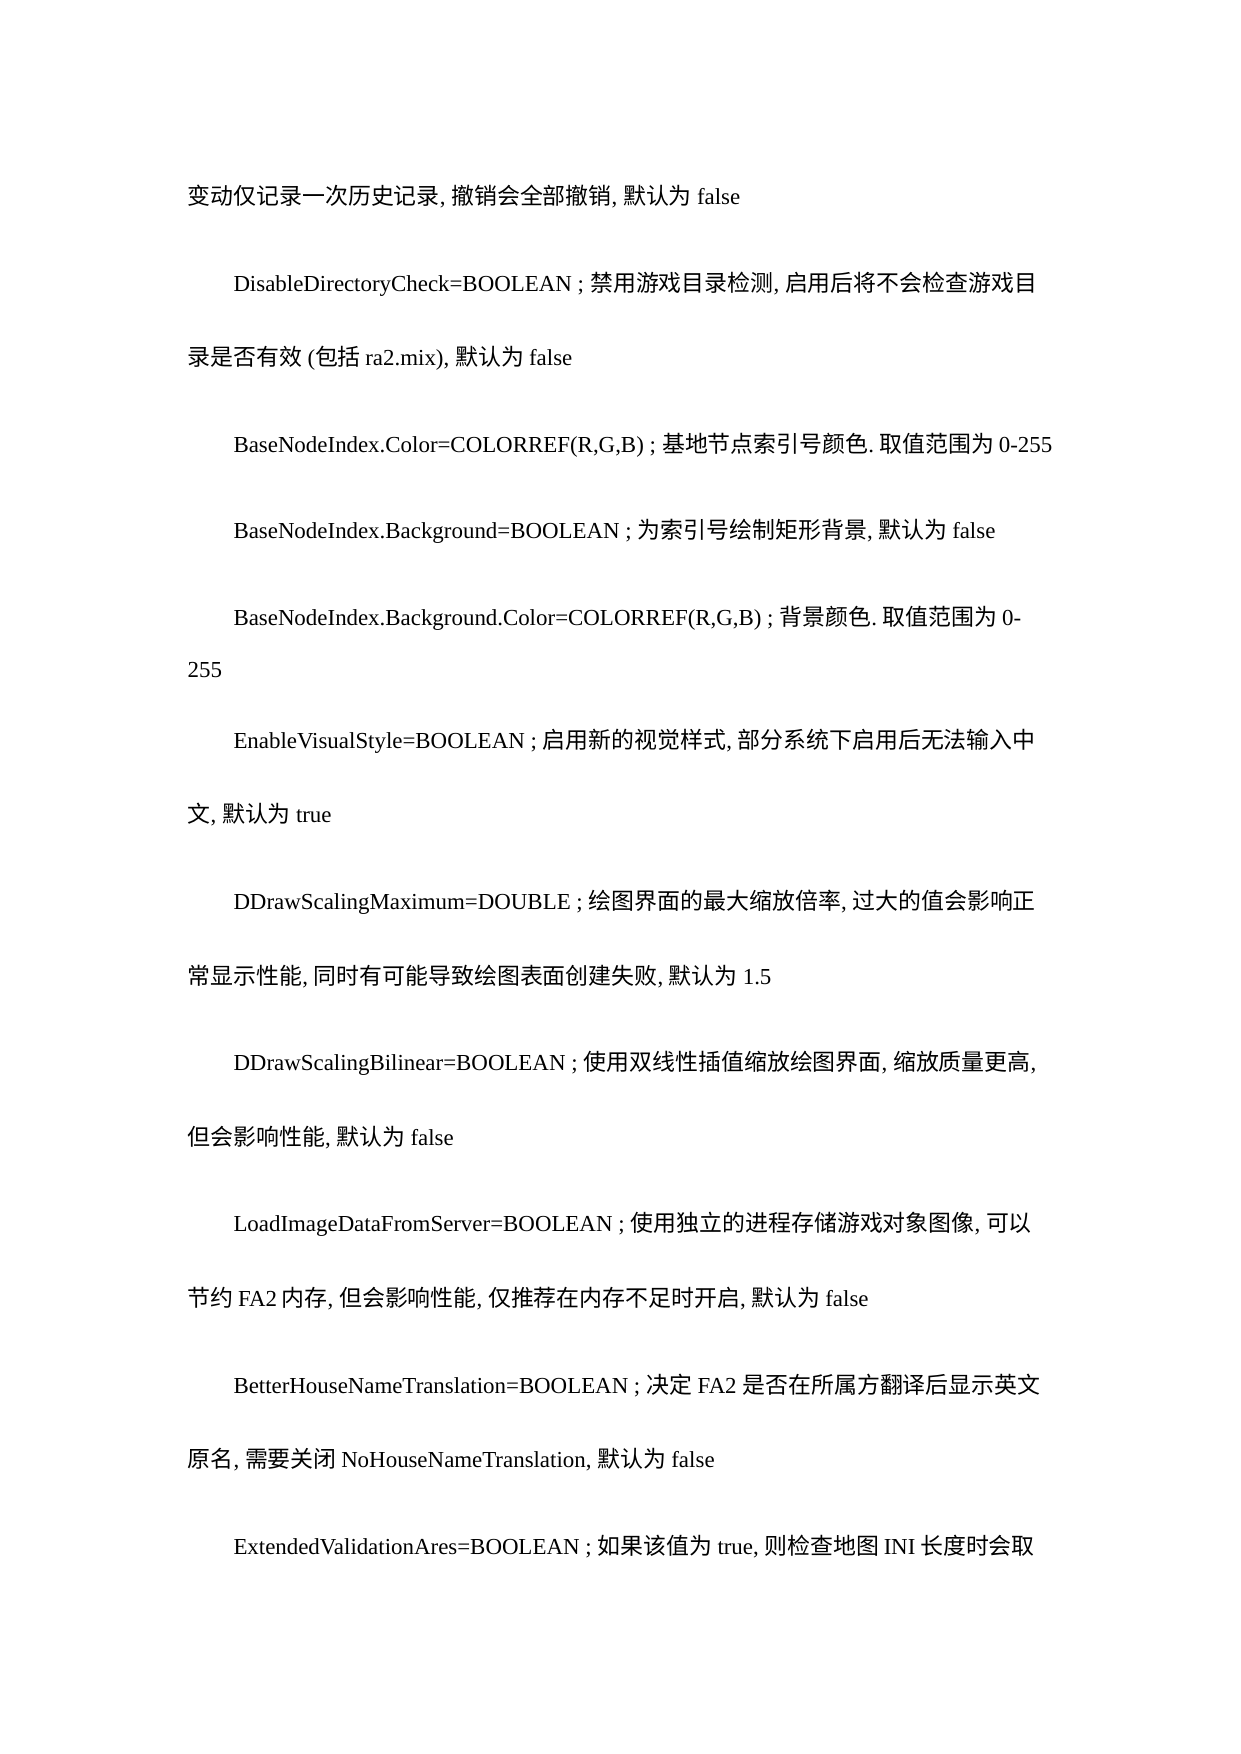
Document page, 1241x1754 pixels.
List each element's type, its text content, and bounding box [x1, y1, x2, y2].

text DDrawScalingMaximum=DOUBLE ; 绘图界面的最大缩放倍率, 过大的值会影响正常显示性能, 同时有可能导致绘图表面创建失败, 默认为 1.5 [187, 867, 1053, 1007]
text LoadImageDataFromServer=BOOLEAN ; 使用独立的进程存储游戏对象图像, 可以节约FA2内存, 但会影响性能, 仅推荐在内存不足时开启, 默认为 false [187, 1189, 1053, 1329]
text EnableVisualStyle=BOOLEAN ; 启用新的视觉样式, 部分系统下启用后无法输入中文, 默认为 true [187, 706, 1053, 845]
text UndoRedo.HoldPlaceOverlay=BOOLEAN ; 如果该值为 true, 则长按放置覆盖图时的变动仅记录一次历史记录, 撤销会全部撤销, 默认为 false [187, 162, 1053, 227]
text BaseNodeIndex.Background=BOOLEAN ; 为索引号绘制矩形背景, 默认为 false [187, 496, 1053, 561]
text ExtendedValidationAres=BOOLEAN ; 如果该值为 true, 则检查地图INI长度时会取512, 而不是原版的128, 默认为 false [187, 1512, 1053, 1577]
text BetterHouseNameTranslation=BOOLEAN ; 决定 FA2 是否在所属方翻译后显示英文原名, 需要关闭NoHouseNameTranslation, 默认为 false [187, 1351, 1053, 1490]
text DisableDirectoryCheck=BOOLEAN ; 禁用游戏目录检测, 启用后将不会检查游戏目录是否有效 (包括ra2.mix), 默认为 false [187, 248, 1053, 388]
text BaseNodeIndex.Background.Color=COLORREF(R,G,B) ; 背景颜色. 取值范围为0-255 [187, 583, 1053, 685]
text BaseNodeIndex.Color=COLORREF(R,G,B) ; 基地节点索引号颜色. 取值范围为0-255 [187, 410, 1053, 475]
text DDrawScalingBilinear=BOOLEAN ; 使用双线性插值缩放绘图界面, 缩放质量更高, 但会影响性能, 默认为 false [187, 1028, 1053, 1168]
